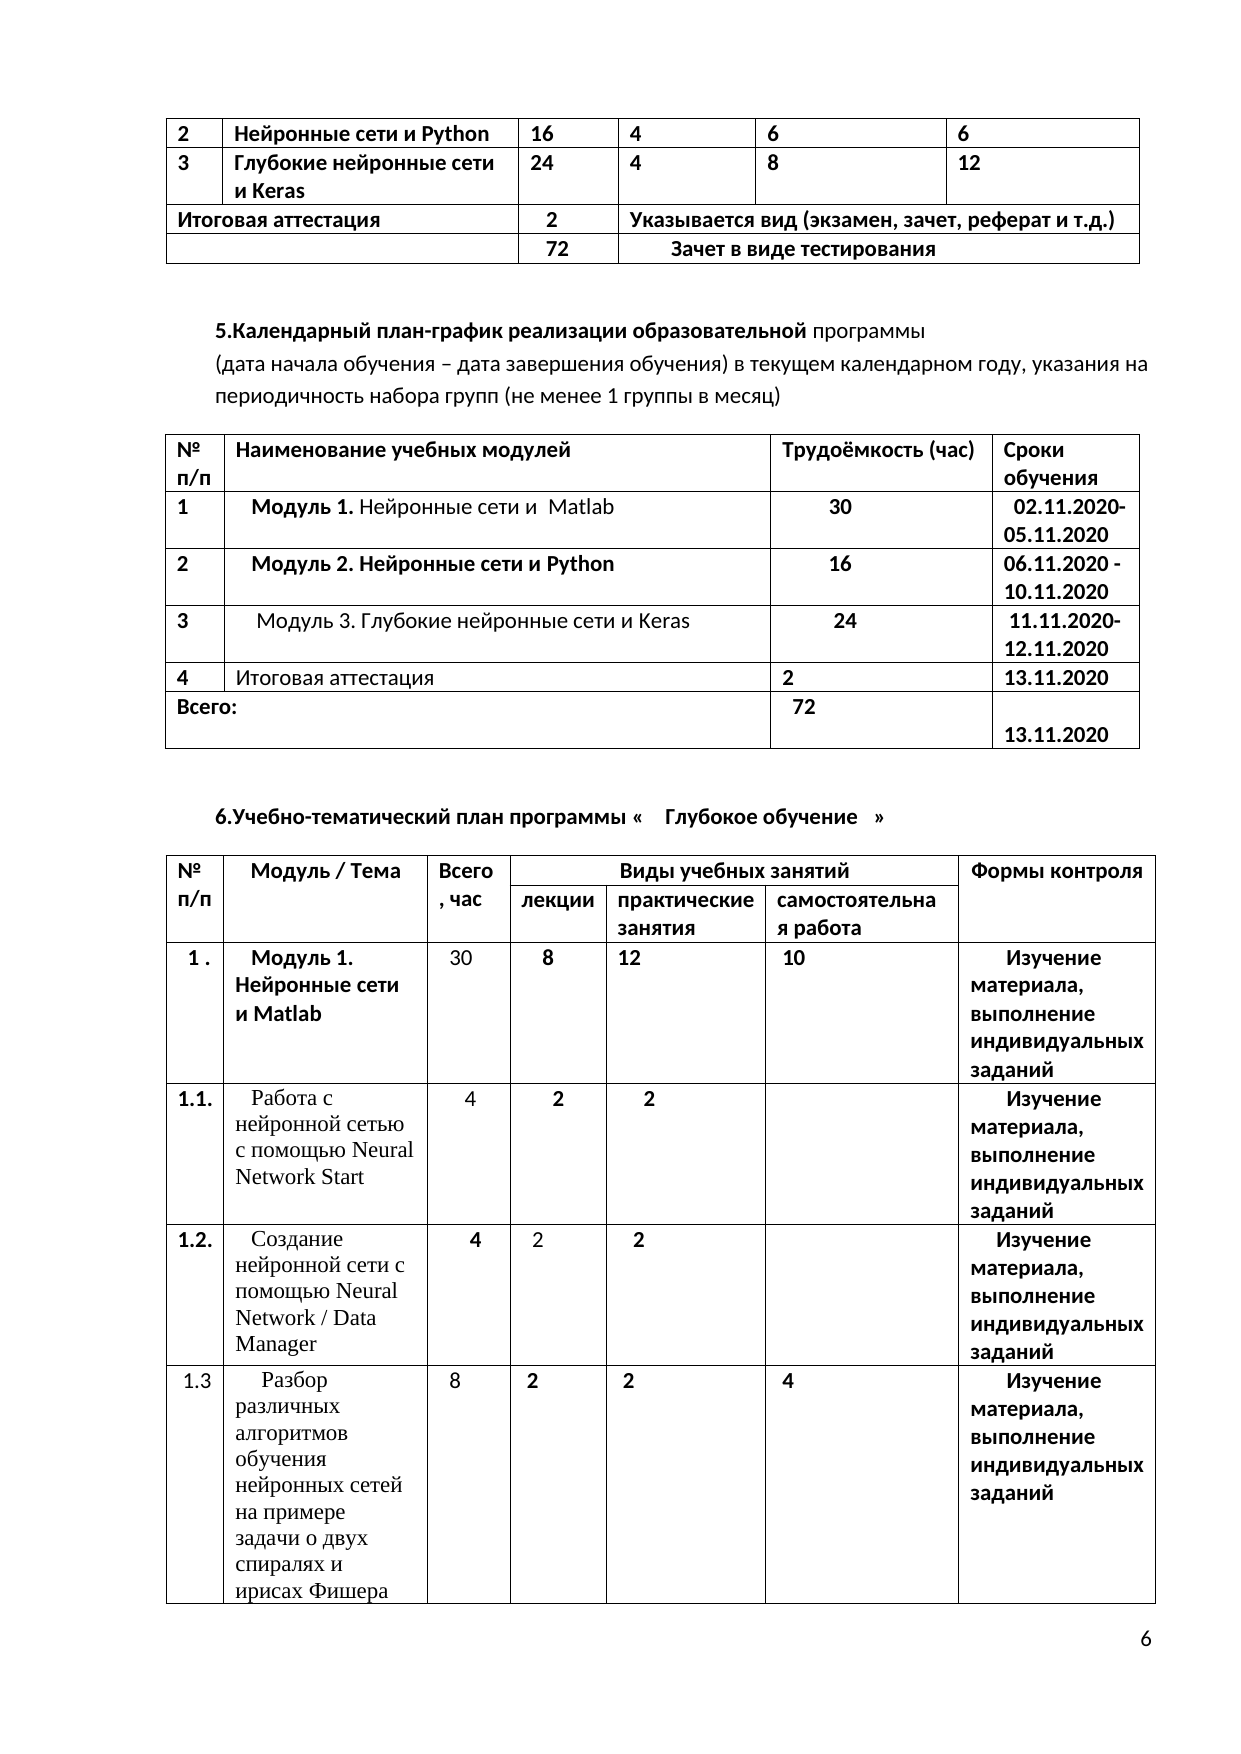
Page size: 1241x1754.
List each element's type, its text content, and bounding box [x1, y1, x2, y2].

list 5.Календарный план-график реализации образовательной программы [215, 316, 1152, 344]
table_cell 1 . [167, 943, 223, 1083]
table_cell 1.2. [167, 1225, 223, 1365]
list (дата начала обучения – дата завершения обучения) в текущем календарном году, указания на периодичность набора групп (не менее 1 группы в месяц) [215, 349, 1152, 409]
table_cell 02.11.2020- 05.11.2020 [993, 492, 1139, 548]
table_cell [959, 1366, 1155, 1603]
table_cell практические занятия [607, 886, 765, 942]
table_cell Модуль 2. Нейронные сети и Python [225, 549, 770, 605]
table_cell лекции [511, 886, 606, 942]
table_cell Разбор различных алгоритмов обучения нейронных сетей на примере задачи о двух спиралях и ирисах Фишера [224, 1366, 427, 1603]
table_cell 1 [166, 492, 224, 548]
table_cell 10 [766, 943, 958, 1083]
table_cell 11.11.2020- 12.11.2020 [993, 606, 1139, 662]
table_header № п/п [166, 435, 224, 491]
table_cell 2 [511, 1084, 606, 1224]
table_cell Изучение материала, выполнение индивидуальных заданий [959, 1225, 1155, 1365]
table_cell Итоговая аттестация [225, 663, 770, 691]
table_cell 16 [771, 549, 992, 605]
table_cell 30 [428, 943, 510, 1083]
table_cell 24 [771, 606, 992, 662]
table_cell Создание нейронной сети с помощью Neural Network / Data Manager [224, 1225, 427, 1365]
table_cell Зачет в виде тестирования [619, 234, 1139, 262]
table_cell 16 [519, 119, 618, 147]
table_cell 6 [947, 119, 1139, 147]
table_cell 2 [511, 1225, 606, 1365]
table_cell 4 [766, 1366, 958, 1603]
table_cell [766, 1084, 958, 1224]
table_cell Всего: [166, 692, 770, 748]
table_header Формы контроля [959, 856, 1155, 942]
table_cell 4 [619, 148, 755, 204]
table_cell Модуль 1. Нейронные сети и Matlab [224, 943, 427, 1083]
table_cell 2 [607, 1084, 765, 1224]
table_cell 2 [167, 119, 222, 147]
table_cell [766, 1225, 958, 1365]
table_cell 3 [166, 606, 224, 662]
table_cell самостоятельная работа [766, 886, 958, 942]
table_cell 2 [771, 663, 992, 691]
table_cell 3 [167, 148, 222, 204]
table_cell 4 [166, 663, 224, 691]
table_cell Модуль 3. Глубокие нейронные сети и Keras [225, 606, 770, 662]
table_cell Глубокие нейронные сети и Keras [223, 148, 518, 204]
table_cell 2 [519, 205, 618, 233]
table_cell Работа с нейронной сетью с помощью Neural Network Start [224, 1084, 427, 1224]
table_header Модуль / Тема [224, 856, 427, 942]
table_header Виды учебных занятий [511, 856, 958, 884]
table_cell 2 [166, 549, 224, 605]
table_cell 13.11.2020 [993, 663, 1139, 691]
table_cell 06.11.2020 - 10.11.2020 [993, 549, 1139, 605]
table_cell 72 [519, 234, 618, 262]
table_header Сроки обучения [993, 435, 1139, 491]
table_cell 8 [511, 943, 606, 1083]
table_cell 2 [607, 1366, 765, 1603]
table_cell 24 [519, 148, 618, 204]
table_cell 8 [756, 148, 946, 204]
table_cell 30 [771, 492, 992, 548]
table_cell 2 [607, 1225, 765, 1365]
table_cell 8 [428, 1366, 510, 1603]
table_cell 4 [619, 119, 755, 147]
table_cell Изучение материала, выполнение индивидуальных заданий [959, 943, 1155, 1083]
table_cell 12 [607, 943, 765, 1083]
list 6.Учебно-тематический план программы « Глубокое обучение » [215, 802, 1152, 830]
table_cell Итоговая аттестация [167, 205, 518, 233]
table_cell 4 [428, 1084, 510, 1224]
table_cell 12 [947, 148, 1139, 204]
table_cell 1.1. [167, 1084, 223, 1224]
table_cell 4 [428, 1225, 510, 1365]
table_header Всего, час [428, 856, 510, 942]
table_cell Нейронные сети и Python [223, 119, 518, 147]
table_cell Модуль 1. Нейронные сети и Matlab [225, 492, 770, 548]
table_cell 1.3 [167, 1366, 223, 1603]
table_cell 13.11.2020 [993, 692, 1139, 748]
table_header № п/п [167, 856, 223, 942]
table_cell 6 [756, 119, 946, 147]
table_cell [167, 234, 518, 262]
table_cell Указывается вид (экзамен, зачет, реферат и т.д.) [619, 205, 1139, 233]
table_cell 2 [511, 1366, 606, 1603]
table_header Наименование учебных модулей [225, 435, 770, 491]
table_header Трудоёмкость (час) [771, 435, 992, 491]
table_cell 72 [771, 692, 992, 748]
table_cell Изучение материала, выполнение индивидуальных заданий [959, 1084, 1155, 1224]
